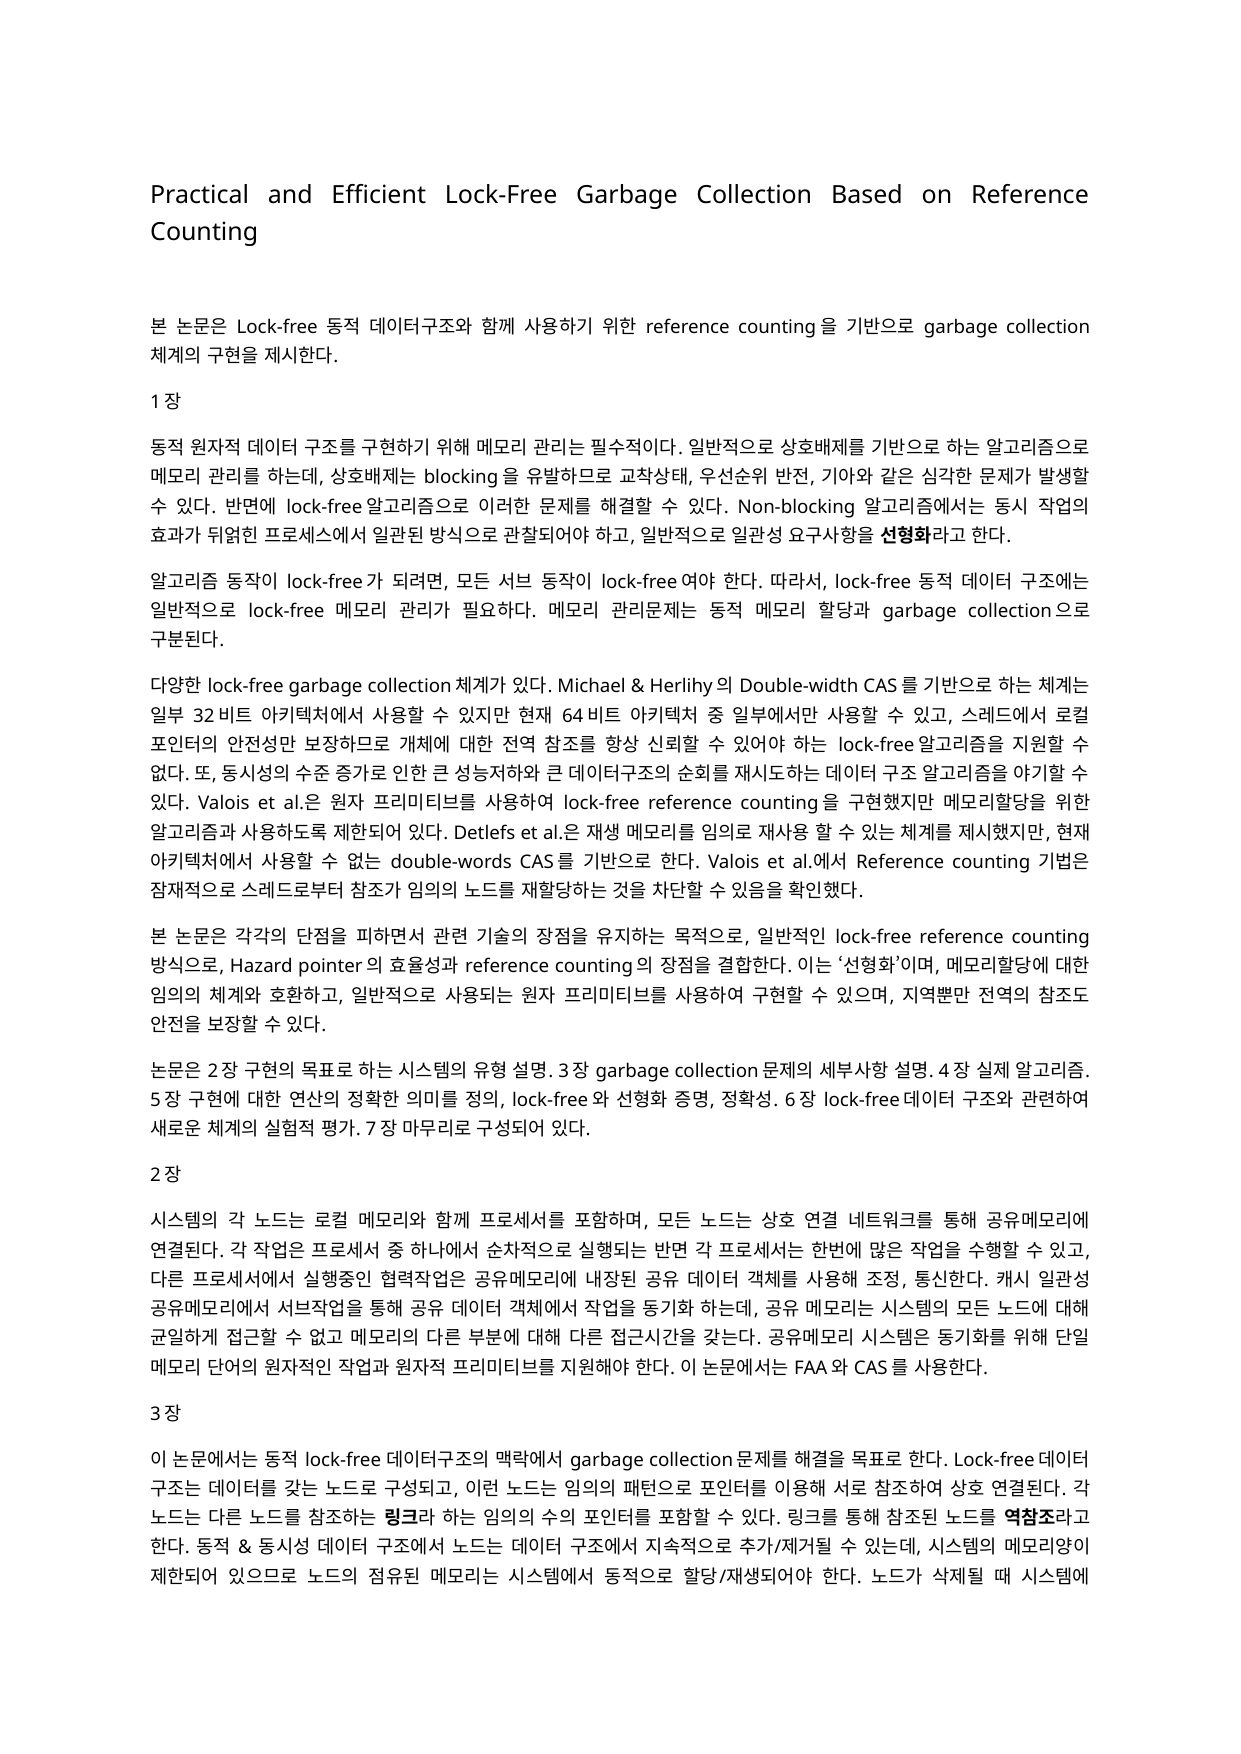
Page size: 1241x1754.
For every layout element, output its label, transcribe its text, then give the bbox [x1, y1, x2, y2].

text 알고리즘 동작이 lock-free가 되려면, 모든 서브 동작이 lock-free여야 한다. 따라서, lock-free 동적 데이터 구조에는 일반적으로 lock-free 메모리 관리가 필요하다. 메모리 관리문제는 동적 메모리 할당과 garbage collection으로 구분된다. [150, 566, 1090, 652]
text Practical and Efficient Lock-Free Garbage Collection Based on Reference Counting [150, 177, 1090, 248]
text 1장 [150, 387, 1090, 414]
text 다양한 lock-free garbage collection체계가 있다. Michael & Herlihy의 Double-width CAS를 기반으로 하는 체계는 일부 32비트 아키텍처에서 사용할 수 있지만 현재 64비트 아키텍처 중 일부에서만 사용할 수 있고, 스레드에서 로컬 포인터의 안전성만 보장하므로 개체에 대한 전역 참조를 항상 신뢰할 수 있어야 하는 lock-free알고리즘을 지원할 수 없다. 또, 동시성의 수준 증가로 인한 큰 성능저하와 큰 데이터구조의 순회를 재시도하는 데이터 구조 알고리즘을 야기할 수 있다. Valois et al.은 원자 프리미티브를 사용하여 lock-free reference counting을 구현했지만 메모리할당을 위한 알고리즘과 사용하도록 제한되어 있다. Detlefs et al.은 재생 메모리를 임의로 재사용 할 수 있는 체계를 제시했지만, 현재 아키텍처에서 사용할 수 없는 double-words CAS를 기반으로 한다. Valois et al.에서 Reference counting 기법은 잠재적으로 스레드로부터 참조가 임의의 노드를 재할당하는 것을 차단할 수 있음을 확인했다. [150, 671, 1090, 903]
text 동적 원자적 데이터 구조를 구현하기 위해 메모리 관리는 필수적이다. 일반적으로 상호배제를 기반으로 하는 알고리즘으로 메모리 관리를 하는데, 상호배제는 blocking을 유발하므로 교착상태, 우선순위 반전, 기아와 같은 심각한 문제가 발생할 수 있다. 반면에 lock-free알고리즘으로 이러한 문제를 해결할 수 있다. Non-blocking 알고리즘에서는 동시 작업의 효과가 뒤얽힌 프로세스에서 일관된 방식으로 관찰되어야 하고, 일반적으로 일관성 요구사항을 선형화라고 한다. [150, 433, 1090, 548]
text 3장 [150, 1398, 1090, 1425]
text 논문은 2장 구현의 목표로 하는 시스템의 유형 설명. 3장 garbage collection문제의 세부사항 설명. 4장 실제 알고리즘. 5장 구현에 대한 연산의 정확한 의미를 정의, lock-free와 선형화 증명, 정확성. 6장 lock-free데이터 구조와 관련하여 새로운 체계의 실험적 평가. 7장 마무리로 구성되어 있다. [150, 1056, 1090, 1141]
text 본 논문은 Lock-free 동적 데이터구조와 함께 사용하기 위한 reference counting을 기반으로 garbage collection체계의 구현을 제시한다. [150, 312, 1090, 368]
text 시스템의 각 노드는 로컬 메모리와 함께 프로세서를 포함하며, 모든 노드는 상호 연결 네트워크를 통해 공유메모리에 연결된다. 각 작업은 프로세서 중 하나에서 순차적으로 실행되는 반면 각 프로세서는 한번에 많은 작업을 수행할 수 있고, 다른 프로세서에서 실행중인 협력작업은 공유메모리에 내장된 공유 데이터 객체를 사용해 조정, 통신한다. 캐시 일관성 공유메모리에서 서브작업을 통해 공유 데이터 객체에서 작업을 동기화 하는데, 공유 메모리는 시스템의 모든 노드에 대해 균일하게 접근할 수 없고 메모리의 다른 부분에 대해 다른 접근시간을 갖는다. 공유메모리 시스템은 동기화를 위해 단일 메모리 단어의 원자적인 작업과 원자적 프리미티브를 지원해야 한다. 이 논문에서는 FAA와 CAS를 사용한다. [150, 1206, 1090, 1379]
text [150, 1444, 1090, 1588]
text 2장 [150, 1160, 1090, 1187]
text 본 논문은 각각의 단점을 피하면서 관련 기술의 장점을 유지하는 목적으로, 일반적인 lock-free reference counting 방식으로, Hazard pointer의 효율성과 reference counting의 장점을 결합한다. 이는 ‘선형화’이며, 메모리할당에 대한 임의의 체계와 호환하고, 일반적으로 사용되는 원자 프리미티브를 사용하여 구현할 수 있으며, 지역뿐만 전역의 참조도 안전을 보장할 수 있다. [150, 922, 1090, 1037]
